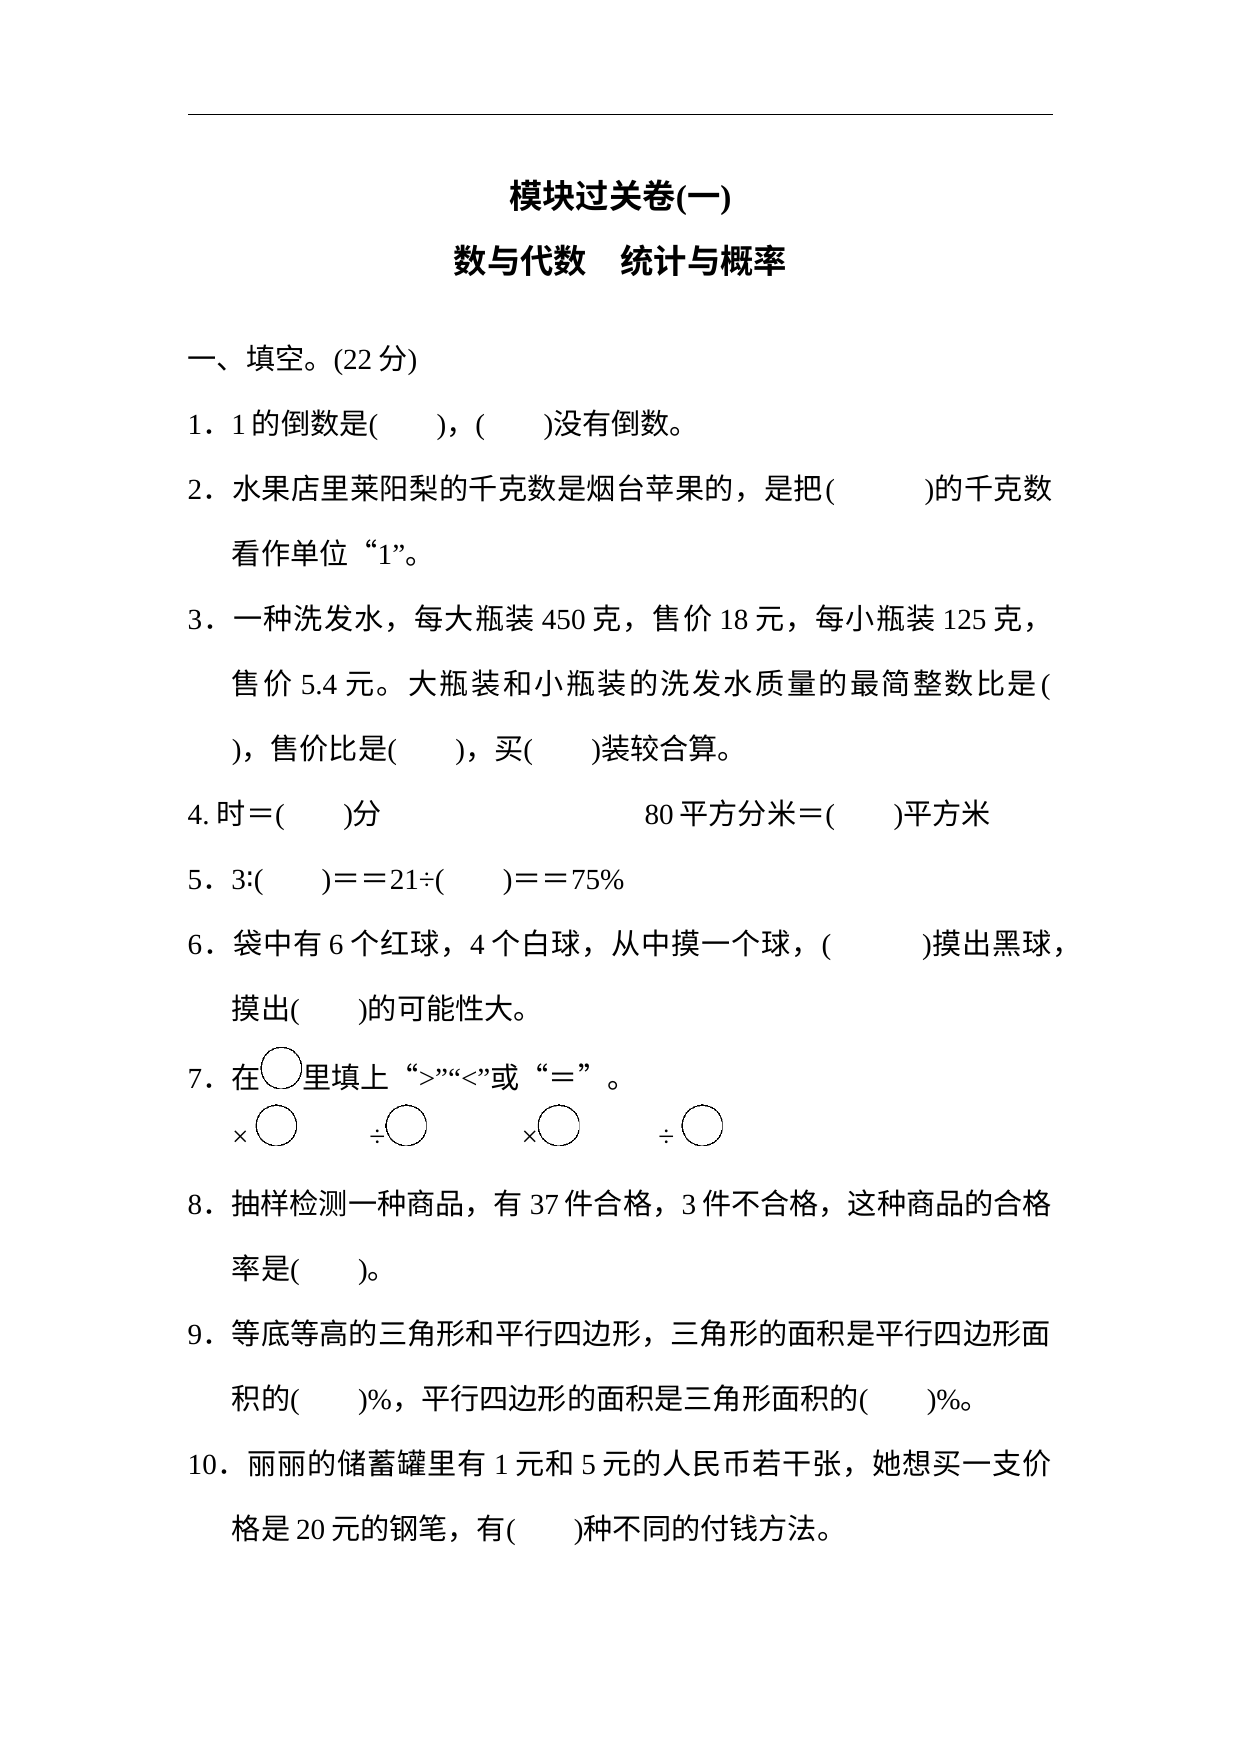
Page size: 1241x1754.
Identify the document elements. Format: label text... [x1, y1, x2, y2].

text 数与代数 统计与概率 [187, 227, 1053, 292]
picture [260, 1047, 302, 1089]
text 3．一种洗发水，每大瓶装450克，售价18元，每小瓶装125克，售价5.4元。大瓶装和小瓶装的洗发水质量的最简整数比是( )，售价比是( )，买( )装较合算。 [187, 584, 1053, 779]
text × ÷ × ÷ [231, 1104, 1053, 1169]
picture [255, 1104, 297, 1146]
picture [537, 1104, 580, 1146]
text 2．水果店里莱阳梨的千克数是烟台苹果的，是把( )的千克数看作单位“1”。 [187, 454, 1053, 584]
text 6．袋中有6个红球，4个白球，从中摸一个球，( )摸出黑球，摸出( )的可能性大。 [187, 909, 1053, 1039]
text 模块过关卷(一) [187, 162, 1053, 227]
text 4. 时＝( )分 80平方分米＝( )平方米 [187, 779, 1053, 844]
text 10．丽丽的储蓄罐里有1元和5元的人民币若干张，她想买一支价格是20元的钢笔，有( )种不同的付钱方法。 [187, 1429, 1053, 1559]
text 9．等底等高的三角形和平行四边形，三角形的面积是平行四边形面积的( )%，平行四边形的面积是三角形面积的( )%。 [187, 1299, 1053, 1429]
text 一、填空。(22分) [187, 324, 1053, 389]
picture [681, 1104, 723, 1146]
text 7．在里填上“>”“<”或“＝”。 [187, 1039, 1053, 1104]
picture [385, 1104, 427, 1146]
text 5．3∶( )＝＝21÷( )＝＝75% [187, 844, 1053, 909]
text 1．1的倒数是( )，( )没有倒数。 [187, 389, 1053, 454]
text 8．抽样检测一种商品，有37件合格，3件不合格，这种商品的合格率是( )。 [187, 1169, 1053, 1299]
